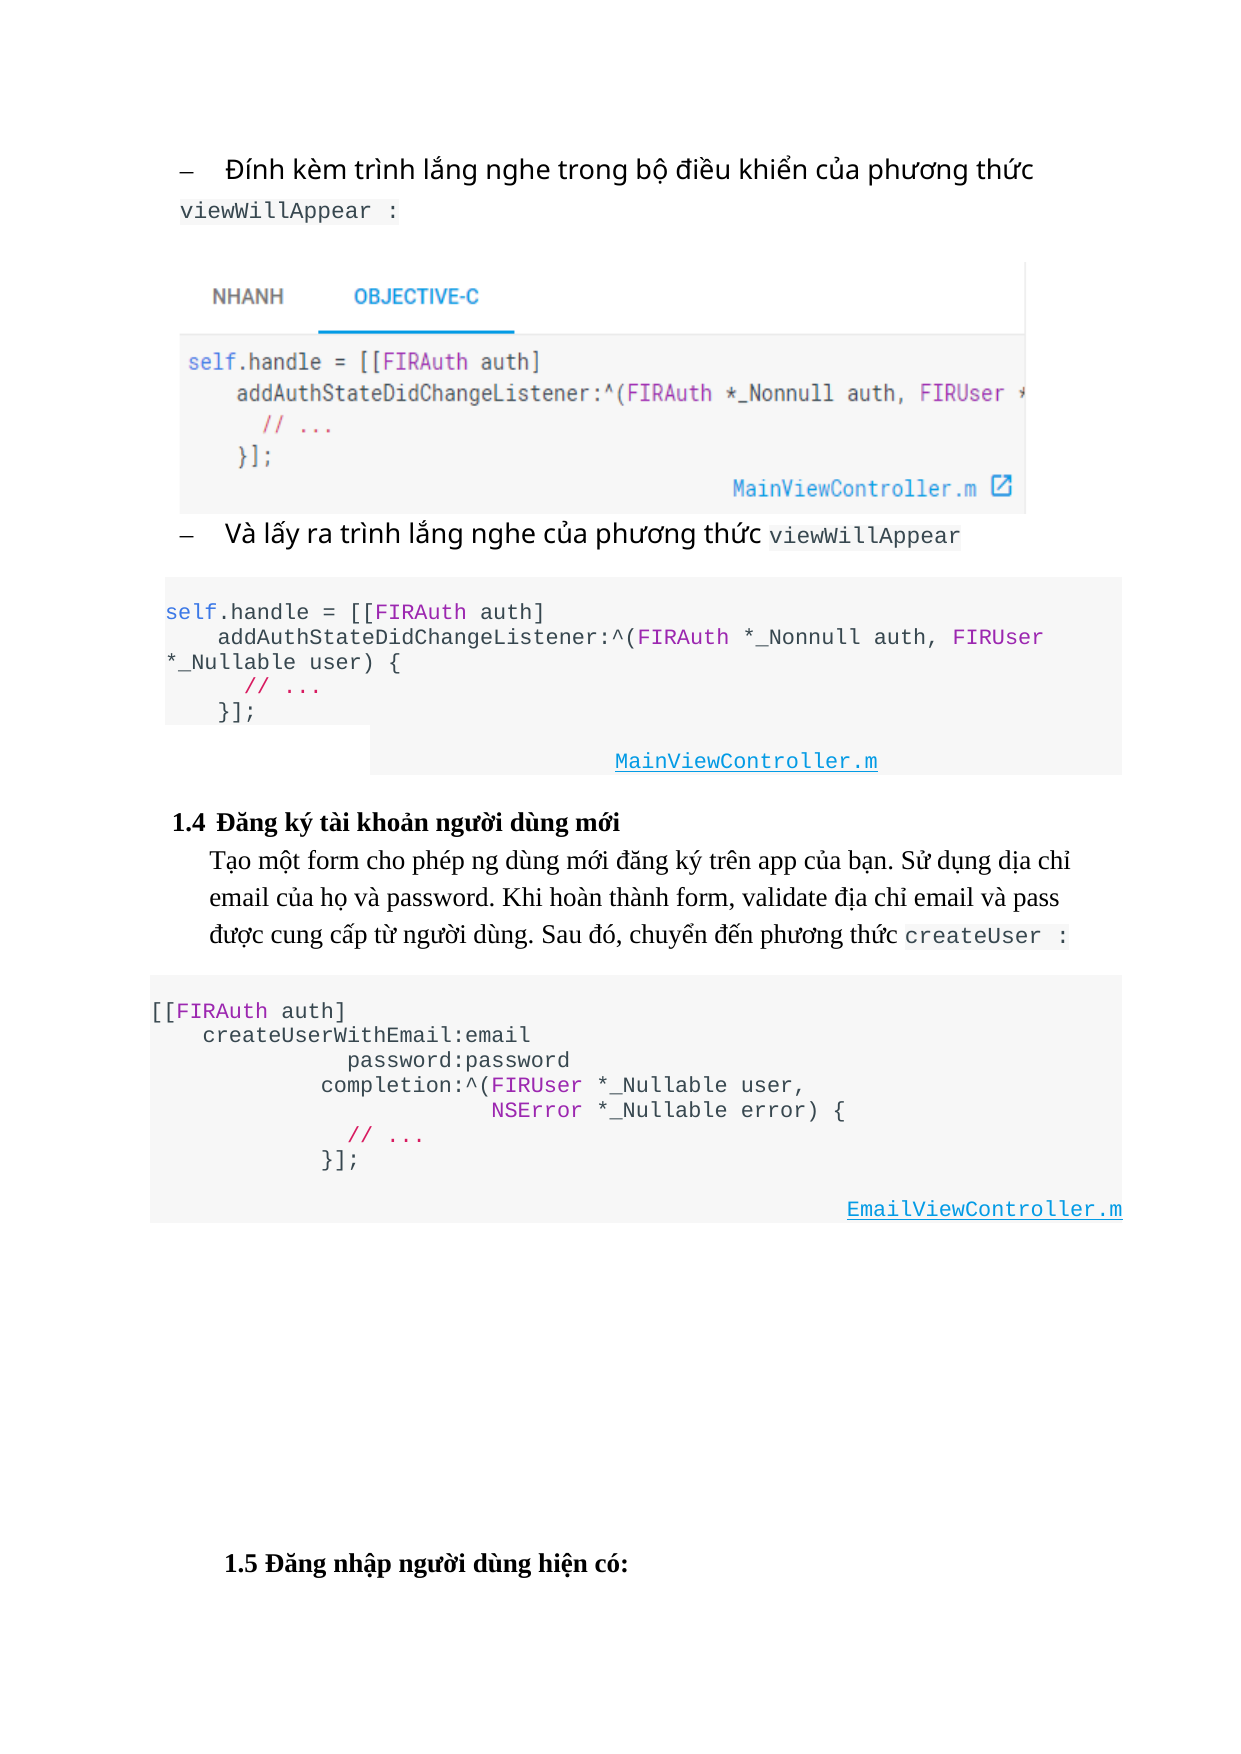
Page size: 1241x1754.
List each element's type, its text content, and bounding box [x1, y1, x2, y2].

text MainViewController.m [370, 750, 1122, 775]
list Và lấy ra trình lắng nghe của phương thức viewWillAppear [179, 514, 1117, 552]
text 1.5 Đăng nhập người dùng hiện có: [150, 1503, 1117, 1578]
list Đăng ký tài khoản người dùng mới [172, 800, 1117, 838]
picture [179, 262, 1028, 514]
list Tạo một form cho phép ng dùng mới đăng ký trên app của bạn. Sử dụng dịa chỉ email của họ và password. Khi hoàn thành form, validate địa chỉ email và pass được cung cấp từ người dùng. Sau đó, chuyển đến phương thức createUser : [209, 838, 1117, 950]
text self.handle = [[FIRAuth auth] addAuthStateDidChangeListener:^(FIRAuth *_Nonnull auth, FIRUser *_Nullable user) { // ... }]; [165, 577, 1122, 725]
text EmailViewController.m [150, 1198, 1122, 1223]
text [[FIRAuth auth] createUserWithEmail:email password:password completion:^(FIRUser *_Nullable user, NSError *_Nullable error) { // ... }]; [150, 975, 1122, 1173]
list Đính kèm trình lắng nghe trong bộ điều khiển của phương thức viewWillAppear : [179, 150, 1117, 225]
